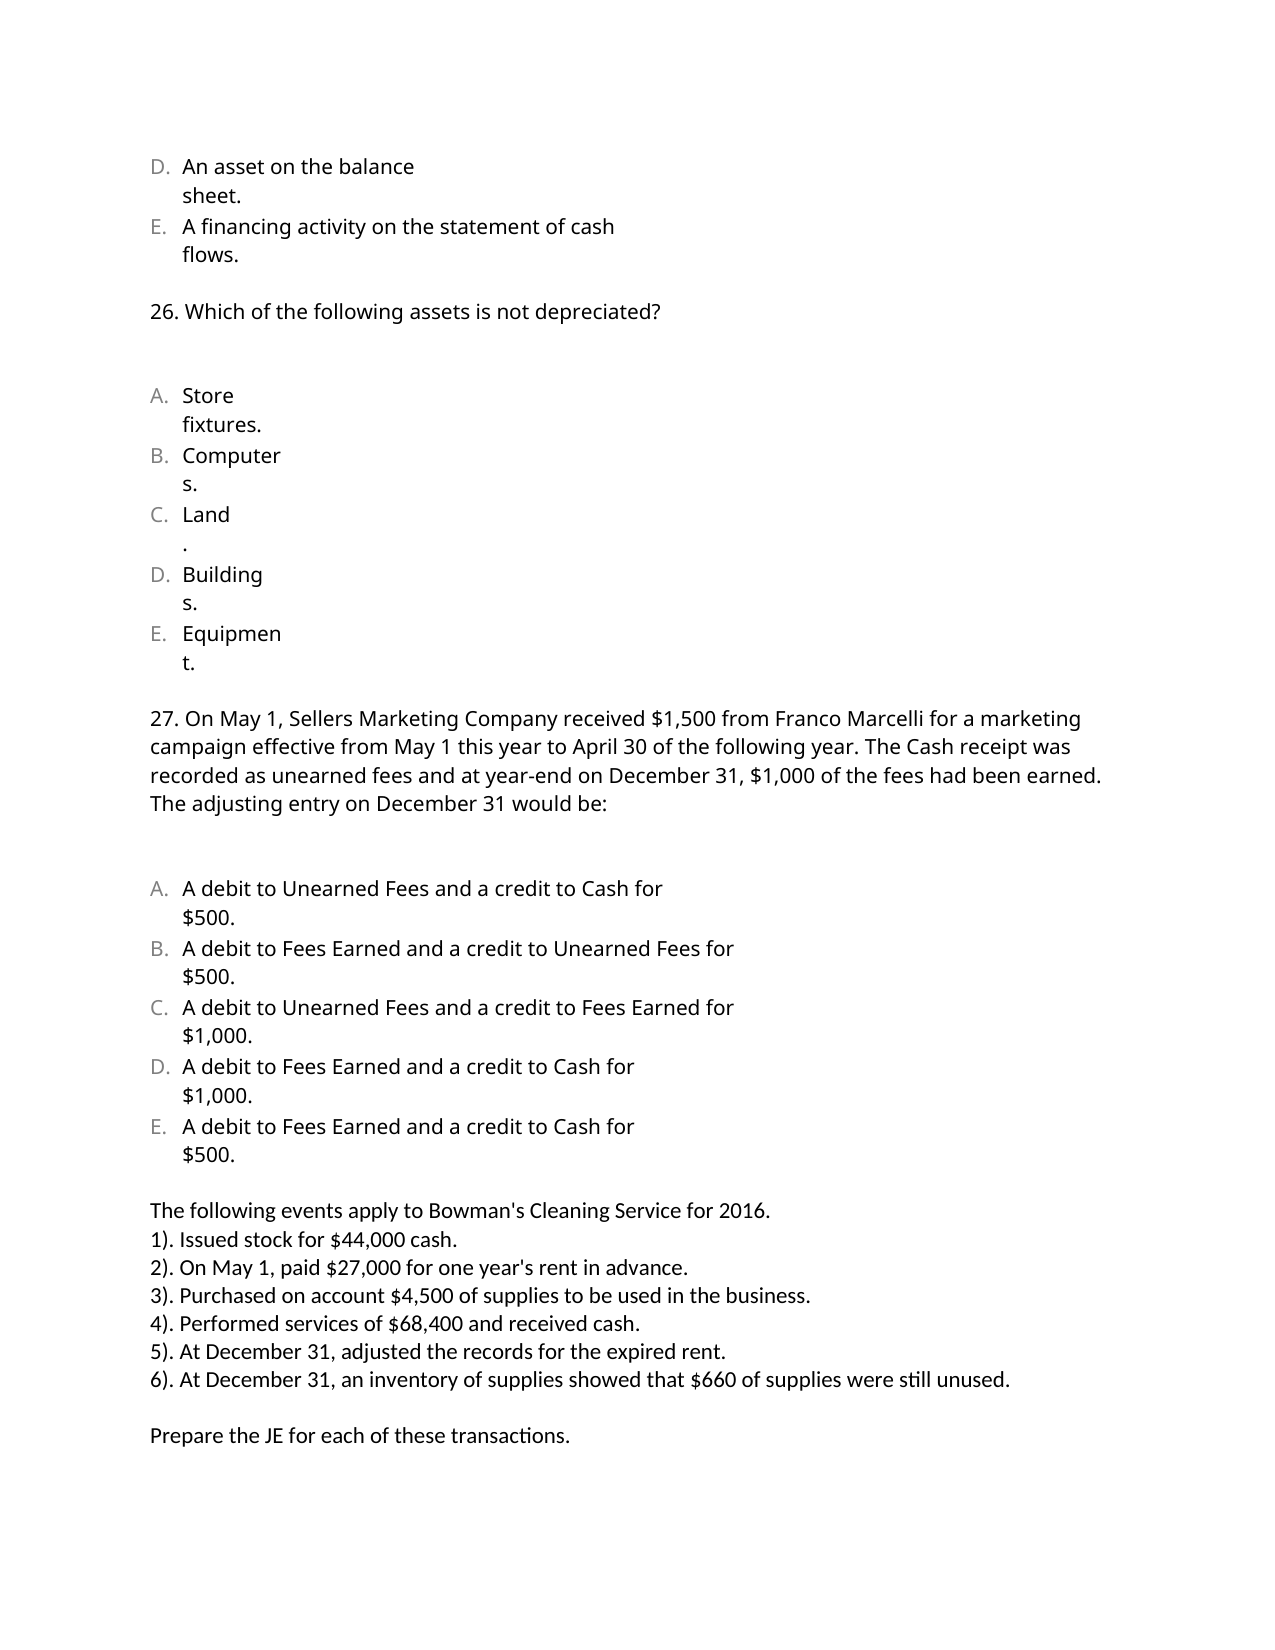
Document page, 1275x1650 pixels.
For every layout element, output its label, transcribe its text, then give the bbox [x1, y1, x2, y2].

table_header A financing activity on the statement of cash flows. [182, 212, 648, 269]
table_header C. [150, 500, 182, 557]
text Prepare the JE for each of these transactions. [150, 1421, 1125, 1449]
table_header Computers. [182, 441, 290, 498]
table_header Equipment. [182, 619, 287, 676]
table_header E. [150, 619, 182, 676]
table_header B. [150, 441, 182, 498]
table_header A. [150, 874, 182, 931]
table_header B. [150, 934, 182, 991]
table_header A debit to Fees Earned and a credit to Unearned Fees for $500. [182, 934, 770, 991]
text 27. On May 1, Sellers Marketing Company received $1,500 from Franco Marcelli for a marketing campaign effective from May 1 this year to April 30 of the following year. The Cash receipt was recorded as unearned fees and at year-end on December 31, $1,000 of the fees had been earned. The adjusting entry on December 31 would be: [150, 704, 1125, 874]
table_header Store fixtures. [182, 382, 311, 438]
table_header D. [150, 153, 182, 209]
table_header E. [150, 1112, 182, 1169]
table_header D. [150, 1053, 182, 1109]
table_header D. [150, 560, 182, 617]
table_header C. [150, 993, 182, 1050]
text The following events apply to Bowman's Cleaning Service for 2016. 1). Issued stock for $44,000 cash. 2). On May 1, paid $27,000 for one year's rent in advance. 3). Purchased on account $4,500 of supplies to be used in the business. 4). Performed services of $68,400 and received cash. 5). At December 31, adjusted the records for the expired rent. 6). At December 31, an inventory of supplies showed that $660 of supplies were still unused. [150, 1197, 1125, 1393]
table_header A debit to Fees Earned and a credit to Cash for $500. [182, 1112, 676, 1169]
table_header A debit to Unearned Fees and a credit to Fees Earned for $1,000. [182, 993, 788, 1050]
text 26. Which of the following assets is not depreciated? [150, 297, 1125, 382]
table_header A debit to Unearned Fees and a credit to Cash for $500. [182, 874, 700, 931]
table_header E. [150, 212, 182, 269]
table_header An asset on the balance sheet. [182, 153, 468, 209]
table_header A. [150, 382, 182, 438]
table_header Buildings. [182, 560, 272, 617]
table_header Land. [182, 500, 234, 557]
table_header A debit to Fees Earned and a credit to Cash for $1,000. [182, 1053, 693, 1109]
